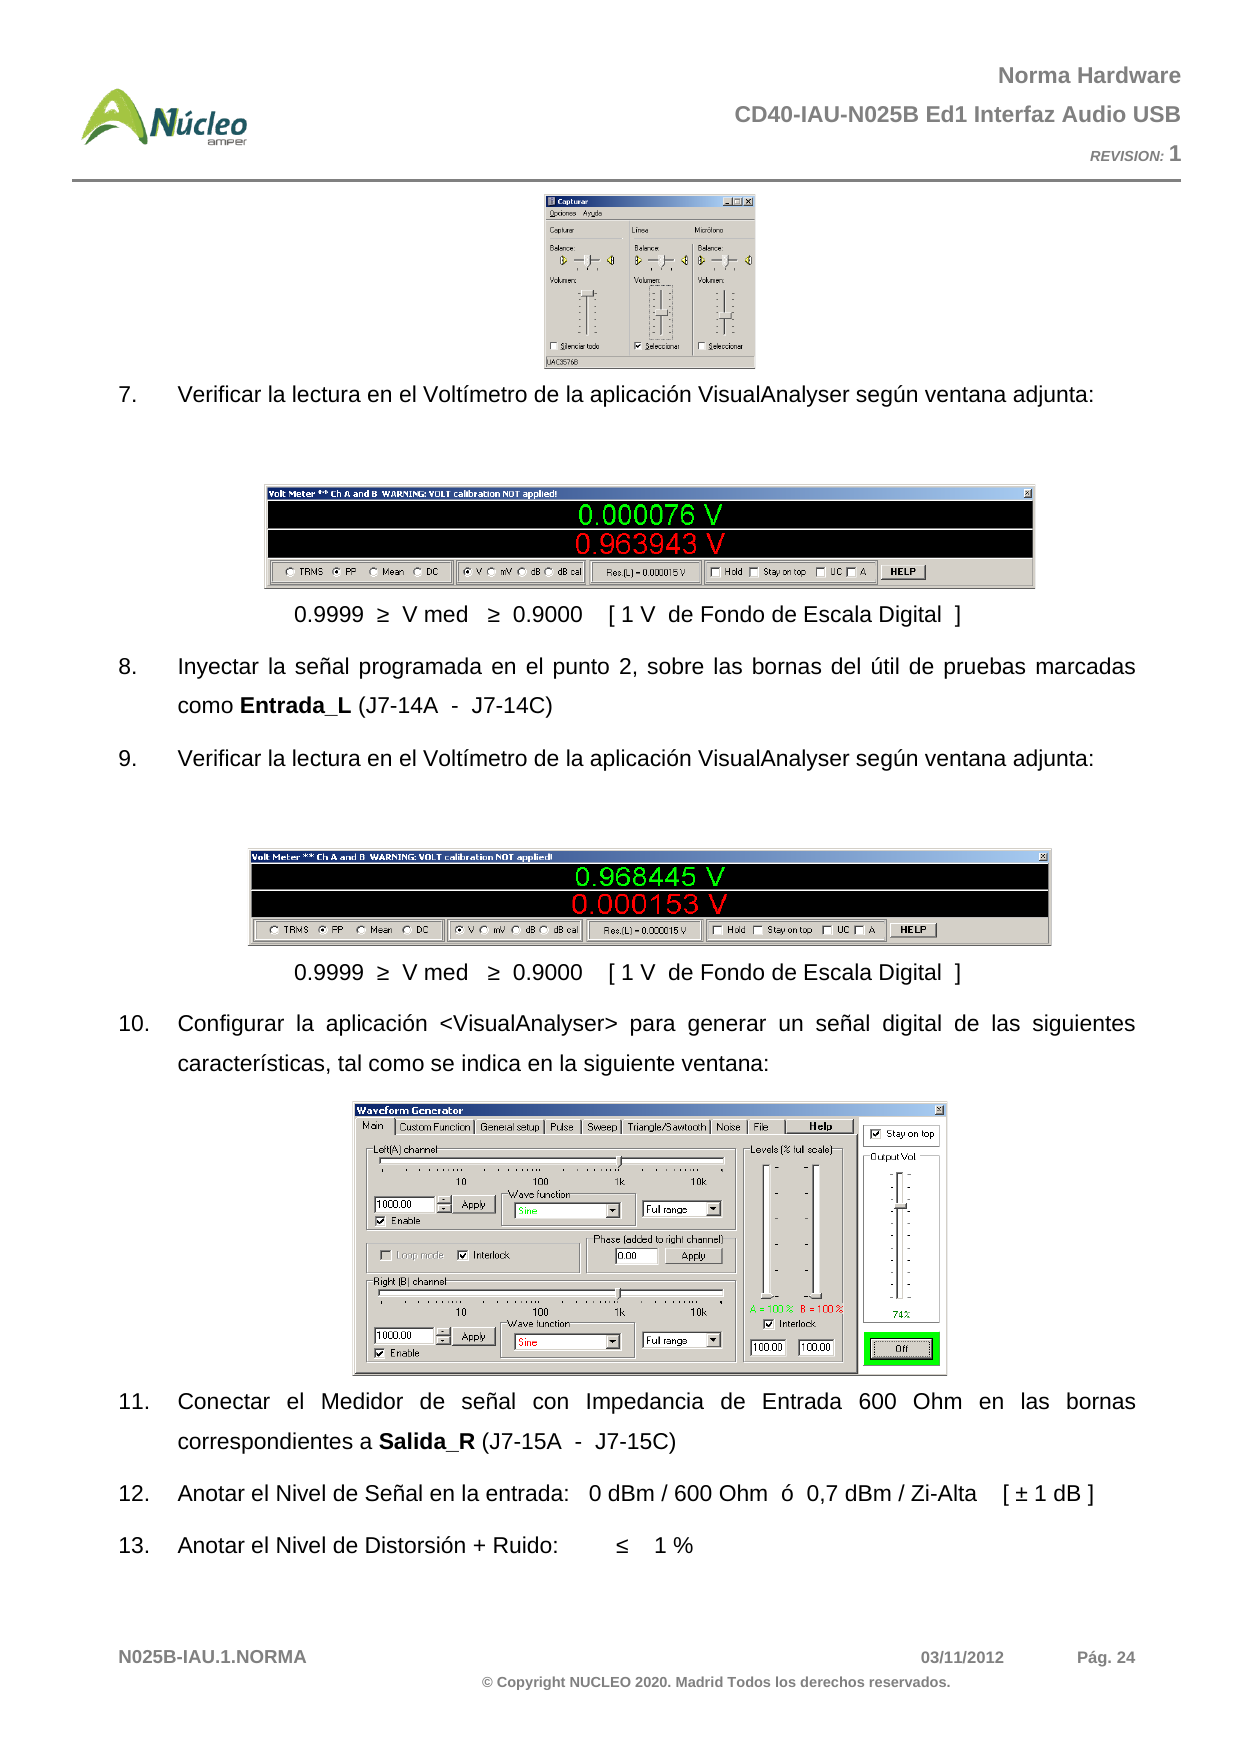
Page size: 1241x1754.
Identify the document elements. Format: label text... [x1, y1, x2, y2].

picture [352, 1101, 948, 1376]
list Verificar la lectura en el Voltímetro de la aplicación VisualAnalyser según ventana adjunta: [118, 381, 1137, 407]
text 0.9999 ≥ V med ≥ 0.9000 [ 1 V de Fondo de Escala Digital ] [118, 958, 1137, 985]
picture [264, 484, 1036, 589]
list Verificar la lectura en el Voltímetro de la aplicación VisualAnalyser según ventana adjunta: [118, 744, 1137, 771]
list Inyectar la señal programada en el punto 2, sobre las bornas del útil de pruebas marcadas como Entrada_L (J7-14A - J7-) [118, 653, 1137, 719]
list Anotar el Nivel de Señal en la entrada: 0 dBm / 600 Ohm ó 0,7 dBm / Zi-Alta [ ± 1 dB ] [118, 1479, 1137, 1506]
text 0.9999 ≥ V med ≥ 0.9000 [ 1 V de Fondo de Escala Digital ] [118, 601, 1137, 627]
list Conectar el Medidor de señal con Impedancia de Entrada 600 Ohm en las bornas correspondientes a Salida_R (J7-15A - J7-) [118, 1388, 1137, 1454]
picture [544, 194, 756, 369]
list Anotar el Nivel de Distorsión + Ruido: ≤ 1 % [118, 1532, 1137, 1558]
list Configurar la aplicación <VisualAnalyser> para generar un señal digital de las siguientes características, tal como se indica en la siguiente ventana: [118, 1010, 1137, 1076]
picture [247, 848, 1052, 946]
picture [73, 77, 251, 151]
